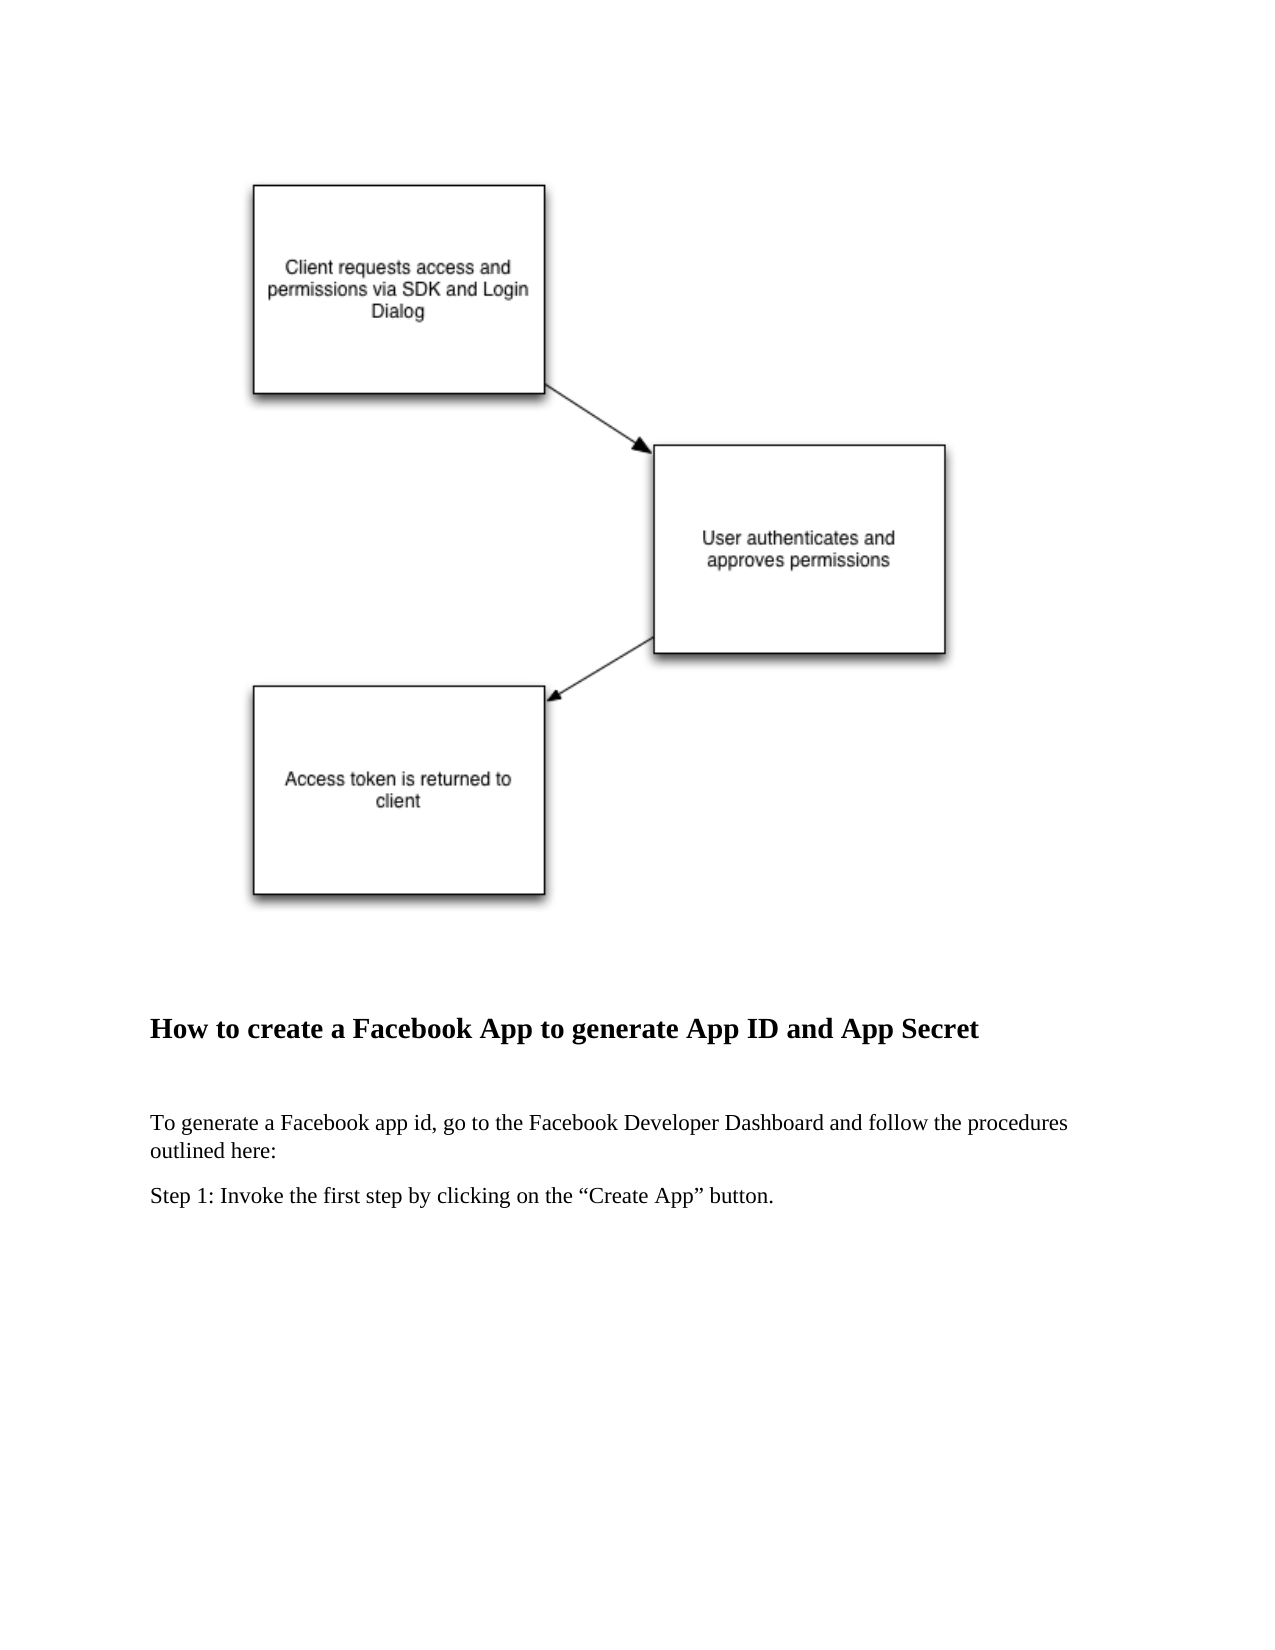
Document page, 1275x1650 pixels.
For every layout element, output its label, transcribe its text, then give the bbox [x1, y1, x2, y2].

text How to create a Facebook App to generate App ID and App Secret [150, 1011, 1125, 1044]
picture [150, 150, 1068, 947]
text Step 1: Invoke the first step by clicking on the “Create App” button. [150, 1182, 1125, 1209]
text To generate a Facebook app id, go to the Facebook Developer Dashboard and follow the procedures outlined here: [150, 1109, 1125, 1163]
